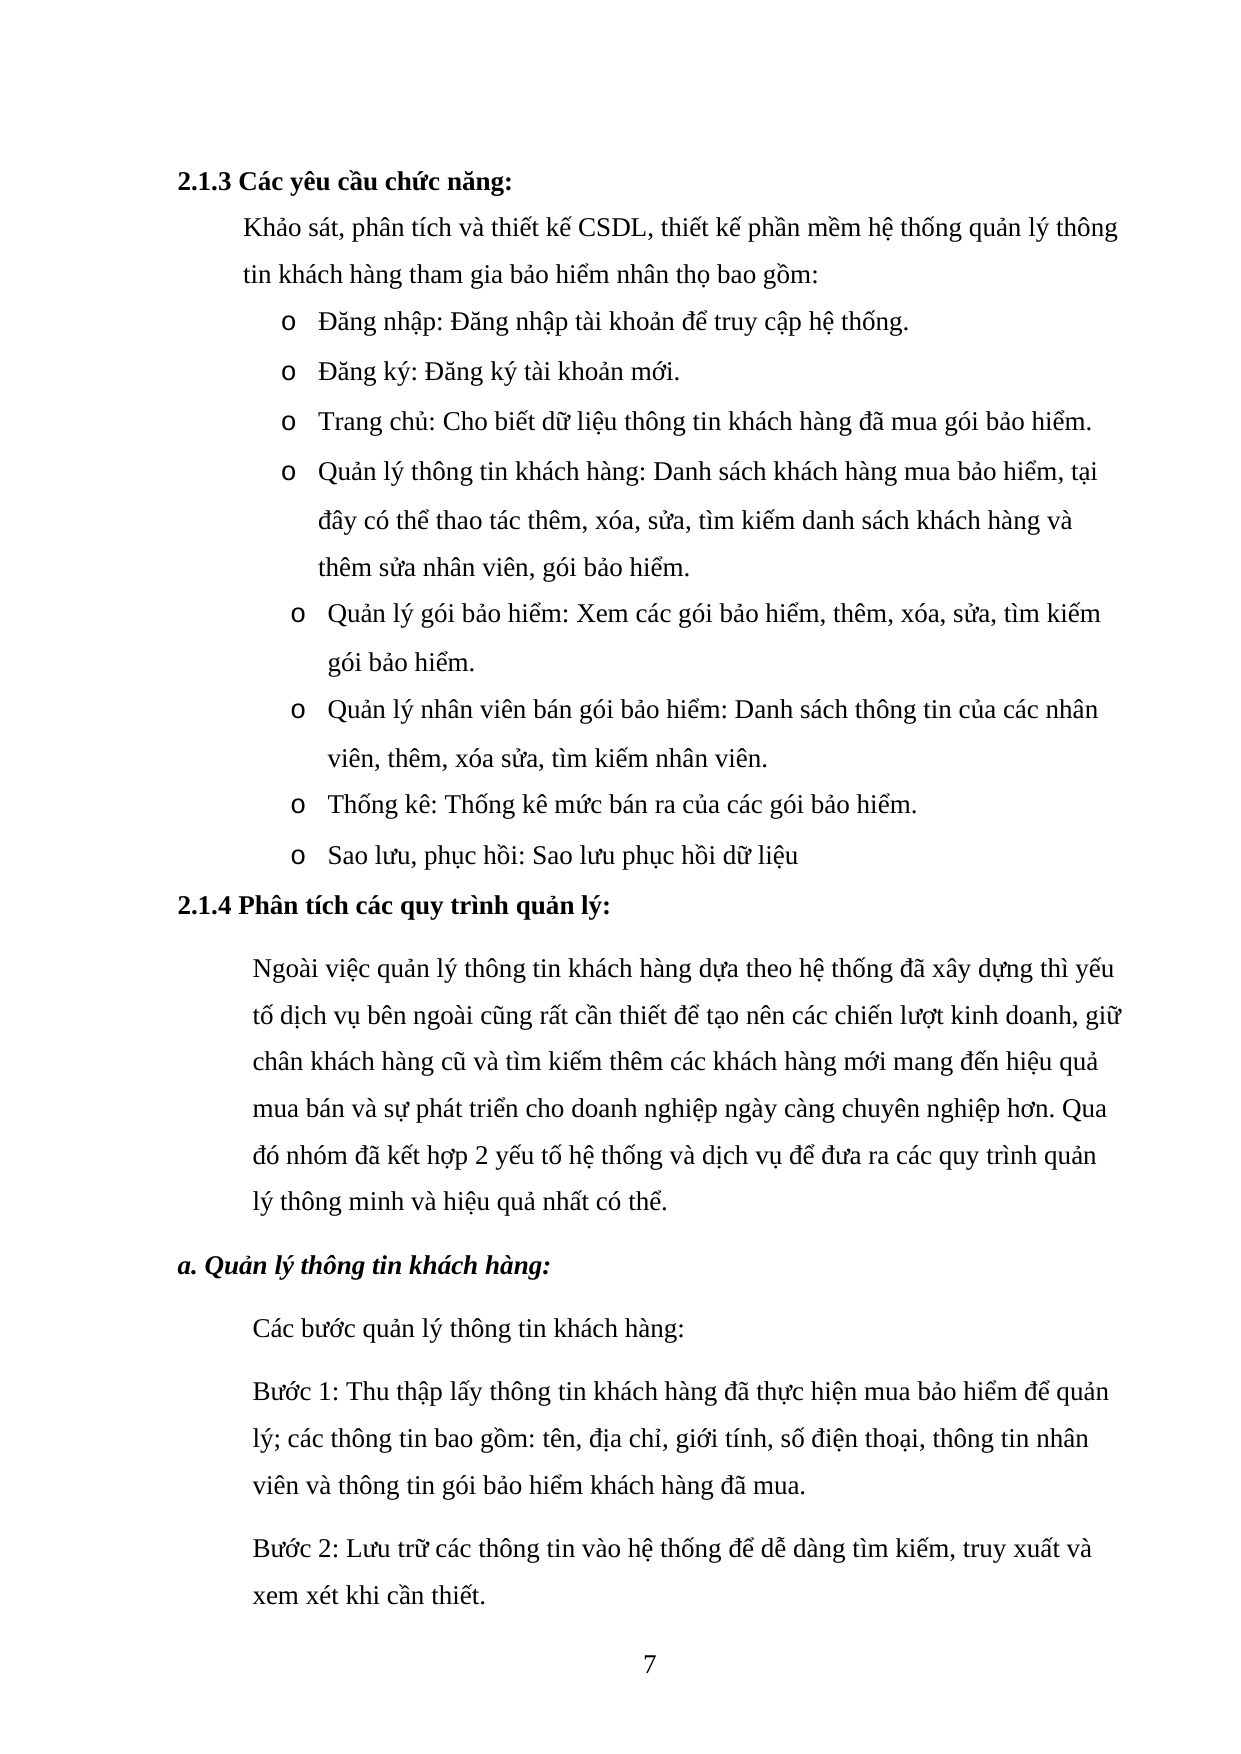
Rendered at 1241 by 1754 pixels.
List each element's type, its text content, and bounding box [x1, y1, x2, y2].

list Sao lưu, phục hồi: Sao lưu phục hồi dữ liệu [290, 839, 1122, 872]
text Bước 1: Thu thập lấy thông tin khách hàng đã thực hiện mua bảo hiểm để quản lý; các thông tin bao gồm: tên, địa chỉ, giới tính, số điện thoại, thông tin nhân viên và thông tin gói bảo hiểm khách hàng đã mua. [252, 1376, 1122, 1500]
list Thống kê: Thống kê mức bán ra của các gói bảo hiểm. [290, 789, 1122, 822]
list Quản lý gói bảo hiểm: Xem các gói bảo hiểm, thêm, xóa, sửa, tìm kiếm gói bảo hiểm. [290, 597, 1122, 677]
text a. Quản lý thông tin khách hàng: [177, 1249, 1122, 1280]
list Đăng nhập: Đăng nhập tài khoản để truy cập hệ thống. [280, 305, 1122, 338]
list Đăng ký: Đăng ký tài khoản mới. [280, 355, 1122, 388]
text Ngoài việc quản lý thông tin khách hàng dựa theo hệ thống đã xây dựng thì yếu tố dịch vụ bên ngoài cũng rất cần thiết để tạo nên các chiến lượt kinh doanh, giữ chân khách hàng cũ và tìm kiếm thêm các khách hàng mới mang đến hiệu quả mua bán và sự phát triển cho doanh nghiệp ngày càng chuyên nghiệp hơn. Qua đó nhóm đã kết hợp 2 yếu tố hệ thống và dịch vụ để đưa ra các quy trình quản lý thông minh và hiệu quả nhất có thể. [252, 952, 1122, 1217]
list Quản lý nhân viên bán gói bảo hiểm: Danh sách thông tin của các nhân viên, thêm, xóa sửa, tìm kiếm nhân viên. [290, 693, 1122, 773]
text Khảo sát, phân tích và thiết kế CSDL, thiết kế phần mềm hệ thống quản lý thông tin khách hàng tham gia bảo hiểm nhân thọ bao gồm: [243, 211, 1122, 289]
list 2.1.4 Phân tích các quy trình quản lý: [177, 889, 1122, 920]
text Các bước quản lý thông tin khách hàng: [177, 1312, 1122, 1343]
list Trang chủ: Cho biết dữ liệu thông tin khách hàng đã mua gói bảo hiểm. [280, 405, 1122, 438]
text Bước 2: Lưu trữ các thông tin vào hệ thống để dễ dàng tìm kiếm, truy xuất và xem xét khi cần thiết. [252, 1532, 1122, 1610]
list Quản lý thông tin khách hàng: Danh sách khách hàng mua bảo hiểm, tại đây có thể thao tác thêm, xóa, sửa, tìm kiếm danh sách khách hàng và thêm sửa nhân viên, gói bảo hiểm. [280, 455, 1122, 582]
list 2.1.3 Các yêu cầu chức năng: [177, 165, 1122, 196]
